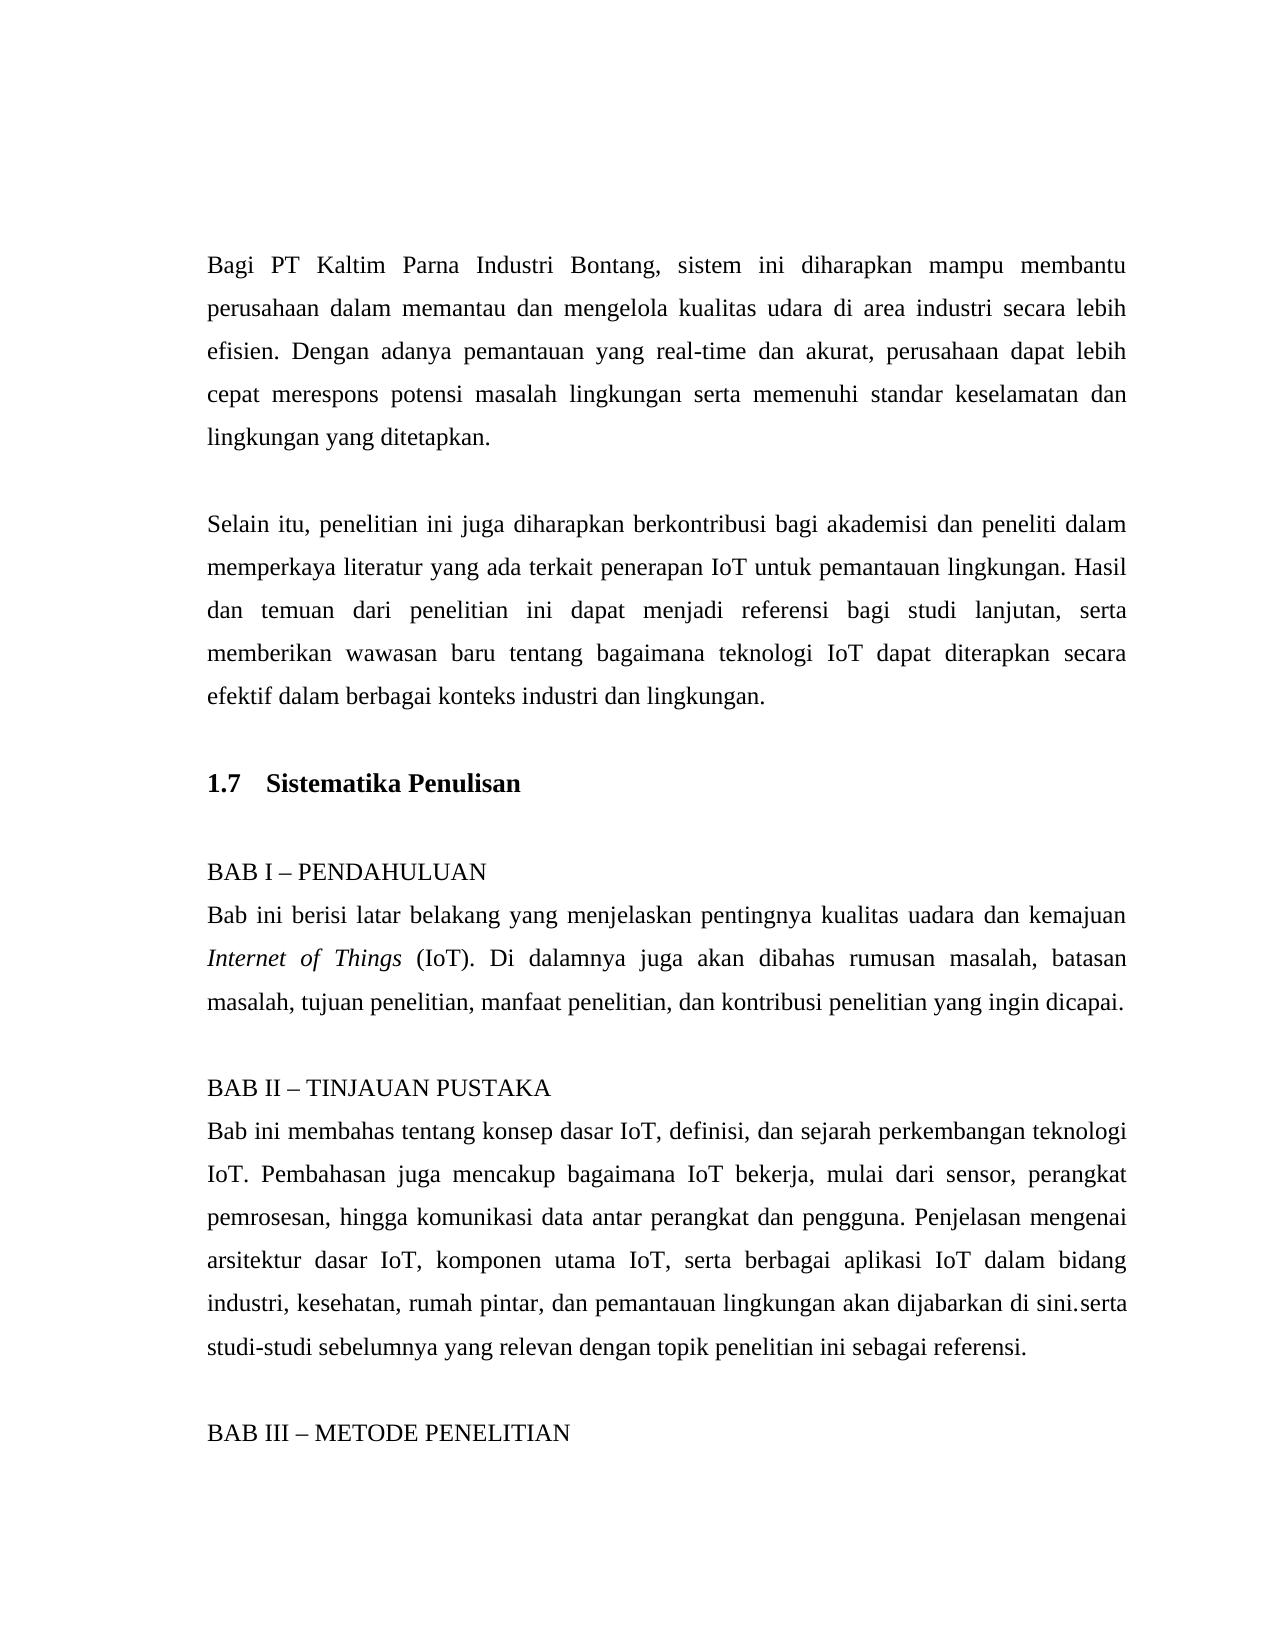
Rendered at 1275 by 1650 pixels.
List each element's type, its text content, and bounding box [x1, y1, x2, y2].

text Bab ini berisi latar belakang yang menjelaskan pentingnya kualitas uadara dan kemajuan Internet of Things (IoT). Di dalamnya juga akan dibahas rumusan masalah, batasan masalah, tujuan penelitian, manfaat penelitian, dan kontribusi penelitian yang ingin dicapai. [207, 900, 1127, 1015]
text BAB III – METODE PENELITIAN [207, 1418, 1127, 1447]
text Bagi PT Kaltim Parna Industri Bontang, sistem ini diharapkan mampu membantu perusahaan dalam memantau dan mengelola kualitas udara di area industri secara lebih efisien. Dengan adanya pemantauan yang real-time dan akurat, perusahaan dapat lebih cepat merespons potensi masalah lingkungan serta memenuhi standar keselamatan dan lingkungan yang ditetapkan. [207, 250, 1127, 451]
text BAB I – PENDAHULUAN [207, 857, 1127, 886]
text Bab ini membahas tentang konsep dasar IoT, definisi, dan sejarah perkembangan teknologi IoT. Pembahasan juga mencakup bagaimana IoT bekerja, mulai dari sensor, perangkat pemrosesan, hingga komunikasi data antar perangkat dan pengguna. Penjelasan mengenai arsitektur dasar IoT, komponen utama IoT, serta berbagai aplikasi IoT dalam bidang industri, kesehatan, rumah pintar, dan pemantauan lingkungan akan dijabarkan di sini.serta studi-studi sebelumnya yang relevan dengan topik penelitian ini sebagai referensi. [207, 1116, 1127, 1360]
text Selain itu, penelitian ini juga diharapkan berkontribusi bagi akademisi dan peneliti dalam memperkaya literatur yang ada terkait penerapan IoT untuk pemantauan lingkungan. Hasil dan temuan dari penelitian ini dapat menjadi referensi bagi studi lanjutan, serta memberikan wawasan baru tentang bagaimana teknologi IoT dapat diterapkan secara efektif dalam berbagai konteks industri dan lingkungan. [207, 509, 1127, 710]
text 1.7 Sistematika Penulisan [207, 767, 1127, 798]
text BAB II – TINJAUAN PUSTAKA [207, 1073, 1127, 1102]
